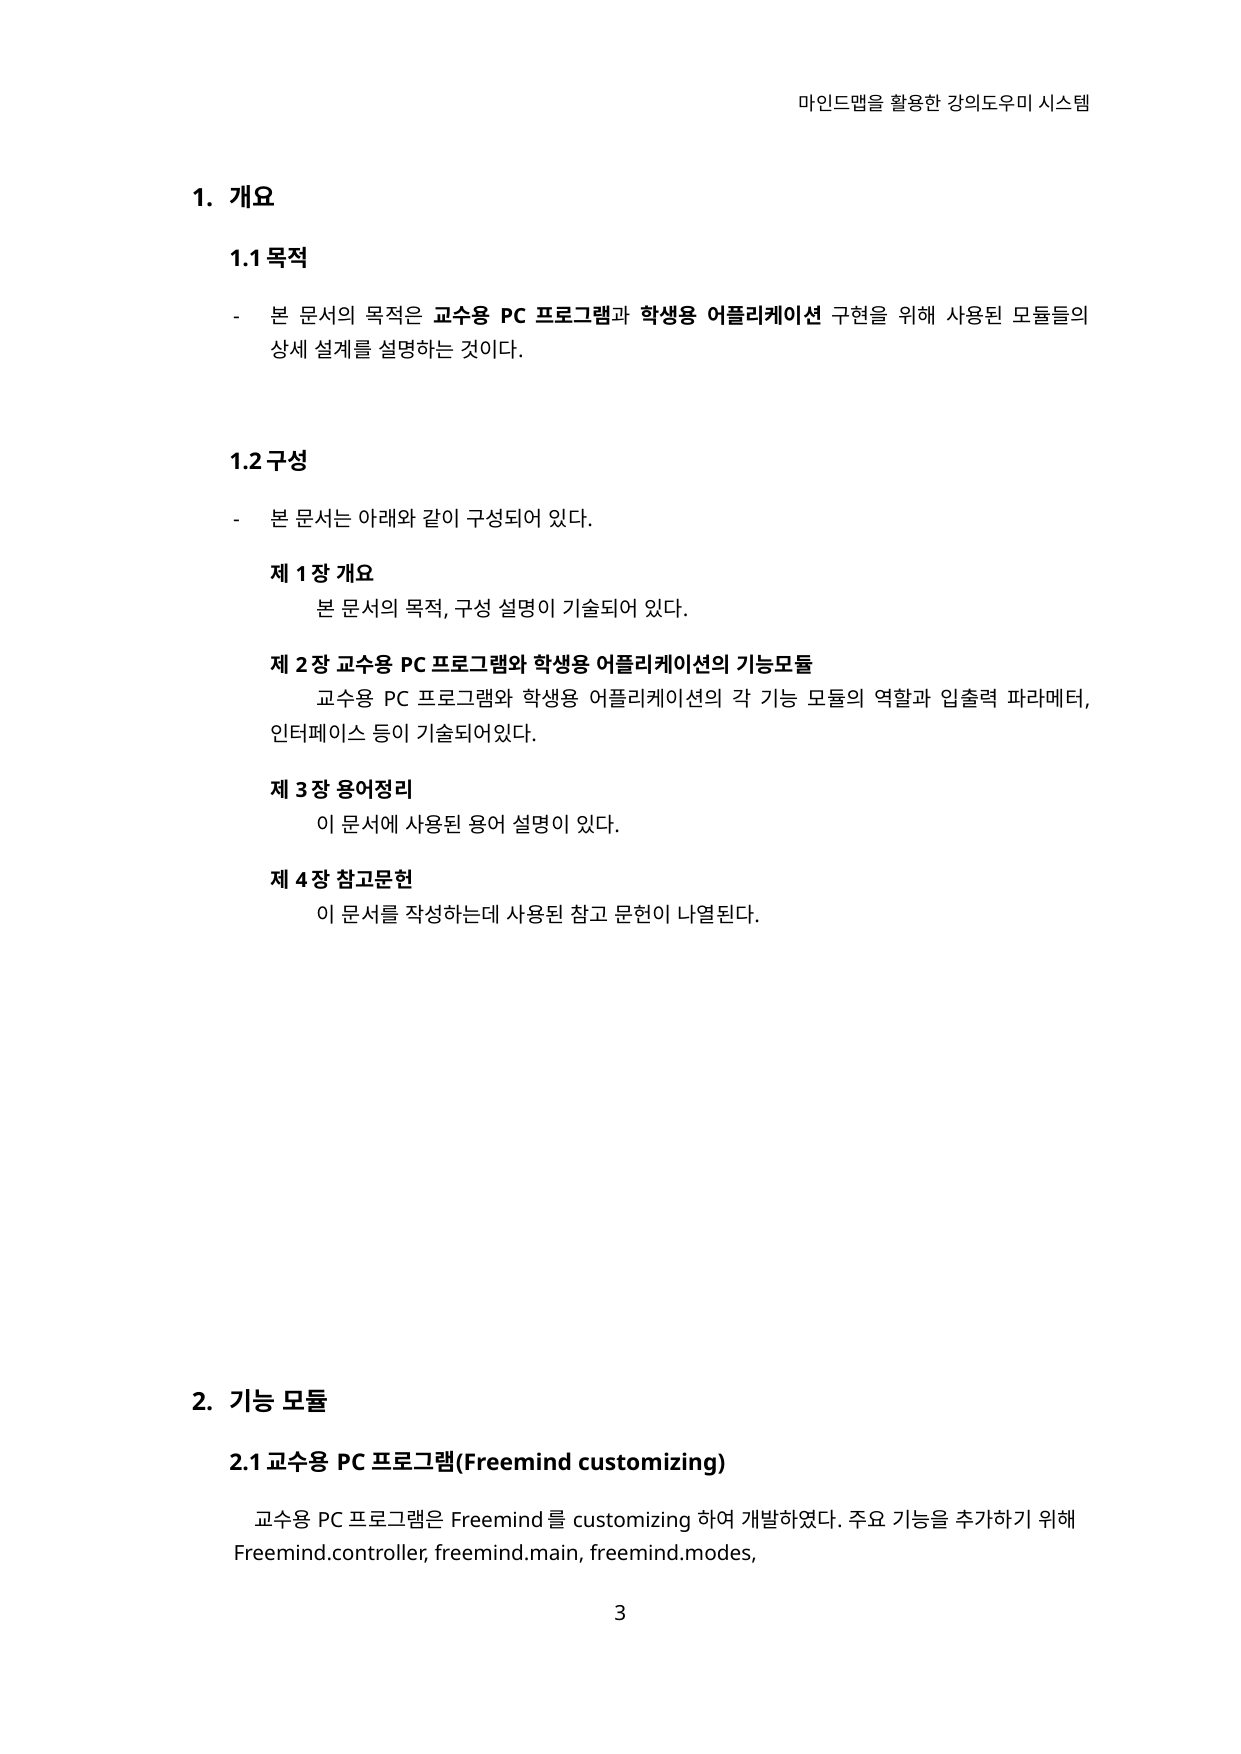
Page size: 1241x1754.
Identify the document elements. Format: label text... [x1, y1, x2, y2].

list 교수용 PC 프로그램와 학생용 어플리케이션의 각 기능 모듈의 역할과 입출력 파라메터, 인터페이스 등이 기술되어있다. [270, 683, 1090, 748]
list 이 문서에 사용된 용어 설명이 있다. [270, 808, 1090, 838]
list 제 1장 개요 [270, 557, 1090, 588]
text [233, 1503, 1090, 1566]
list 개요 [192, 177, 1090, 213]
list 제 3장 용어정리 [270, 773, 1090, 803]
list 본 문서의 목적은 교수용 PC 프로그램과 학생용 어플리케이션 구현을 위해 사용된 모듈들의 상세 설계를 설명하는 것이다. [233, 299, 1090, 364]
list 목적 [229, 240, 1090, 273]
list 기능 모듈 [192, 1381, 1090, 1418]
list 구성 [229, 443, 1090, 476]
list 교수용 PC 프로그램(Freemind customizing) [229, 1444, 1090, 1477]
list 이 문서를 작성하는데 사용된 참고 문헌이 나열된다. [270, 898, 1090, 929]
list 본 문서는 아래와 같이 구성되어 있다. [233, 502, 1090, 532]
list 제 2장 교수용 PC 프로그램와 학생용 어플리케이션의 기능모듈 [270, 648, 1090, 678]
list 제 4장 참고문헌 [270, 863, 1090, 894]
list 본 문서의 목적, 구성 설명이 기술되어 있다. [270, 592, 1090, 623]
